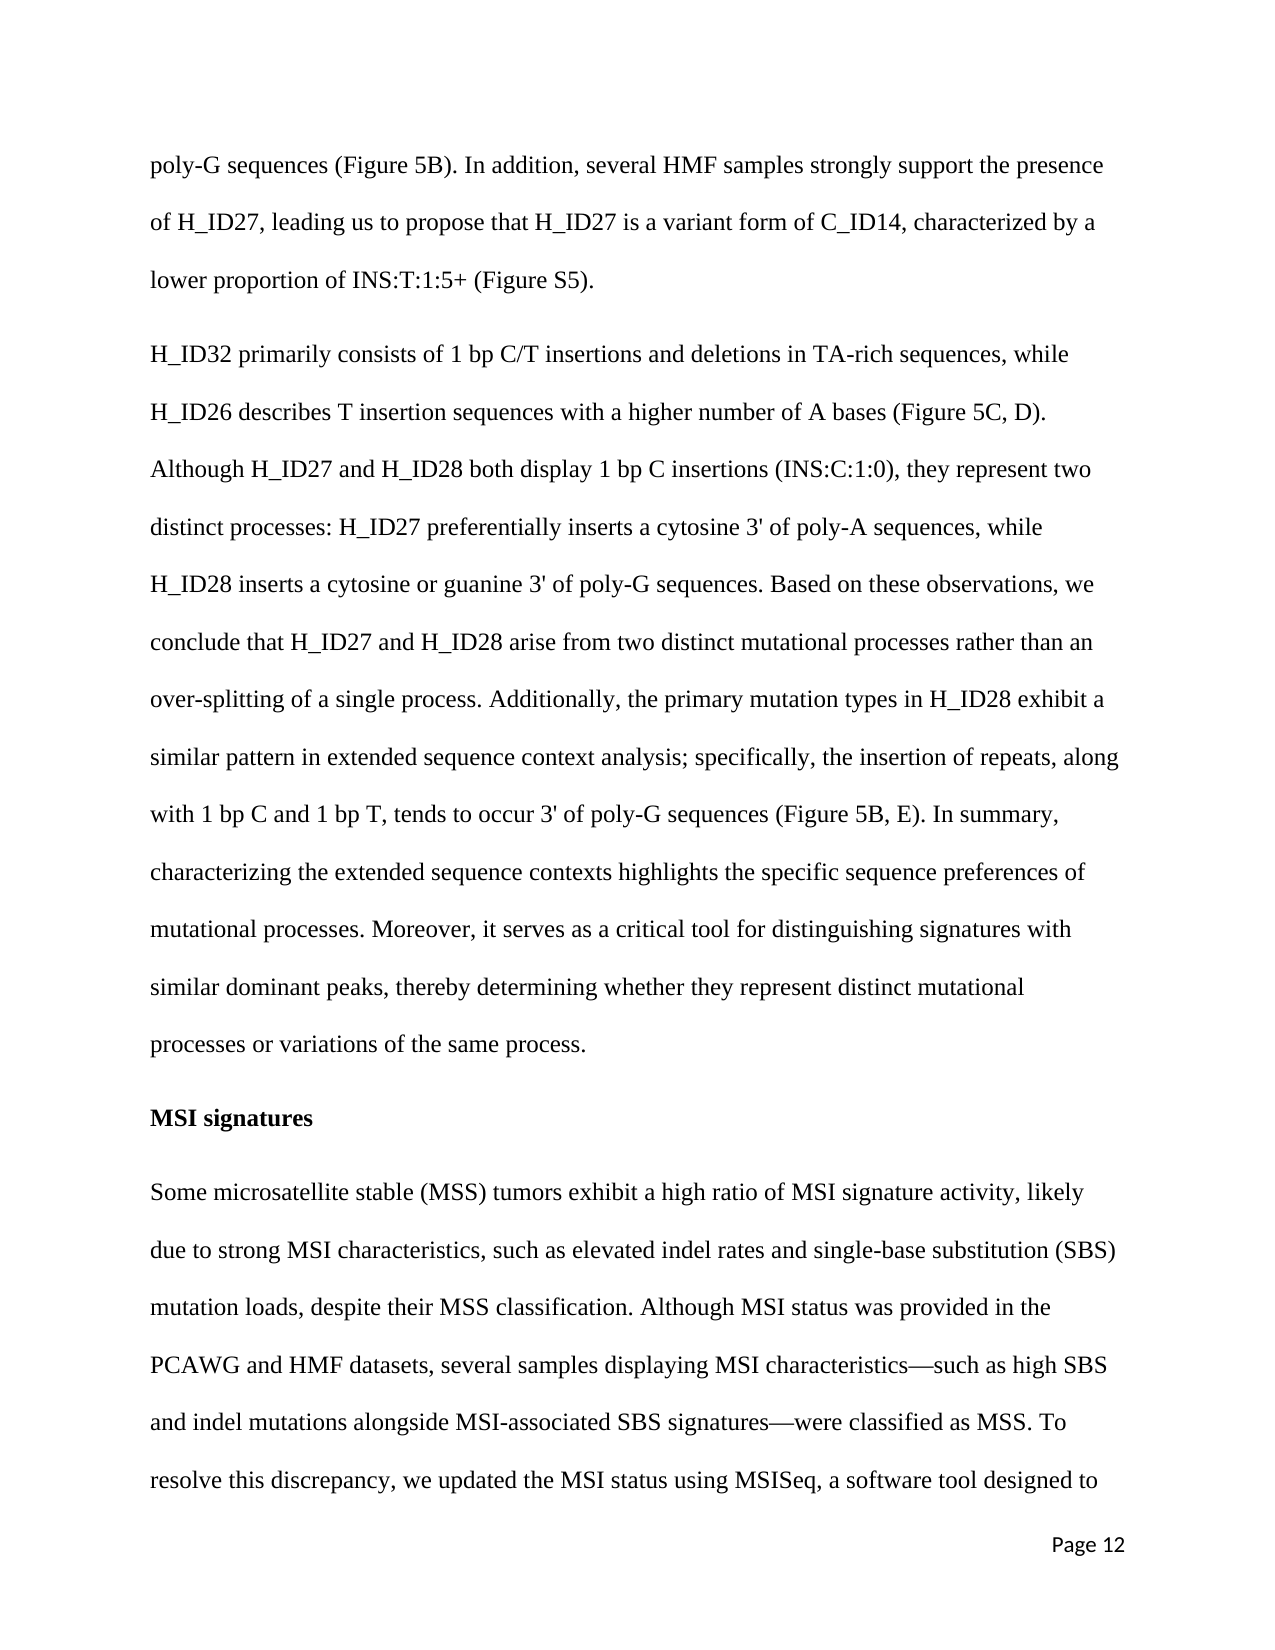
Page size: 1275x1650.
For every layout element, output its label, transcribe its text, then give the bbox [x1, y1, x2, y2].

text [150, 150, 1125, 294]
text H_ID32 primarily consists of 1 bp C/T insertions and deletions in TA-rich sequences, while H_ID26 describes T insertion sequences with a higher number of A bases (Figure 5C, D). Although H_ID27 and H_ID28 both display 1 bp C insertions (INS:C:1:0), they represent two distinct processes: H_ID27 preferentially inserts a cytosine 3' of poly-A sequences, while H_ID28 inserts a cytosine or guanine 3' of poly-G sequences. Based on these observations, we conclude that H_ID27 and H_ID28 arise from two distinct mutational processes rather than an over-splitting of a single process. Additionally, the primary mutation types in H_ID28 exhibit a similar pattern in extended sequence context analysis; specifically, the insertion of repeats, along with 1 bp C and 1 bp T, tends to occur 3' of poly-G sequences (Figure 5B, E). In summary, characterizing the extended sequence contexts highlights the specific sequence preferences of mutational processes. Moreover, it serves as a critical tool for distinguishing signatures with similar dominant peaks, thereby determining whether they represent distinct mutational processes or variations of the same process. [150, 339, 1125, 1058]
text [150, 1177, 1125, 1494]
text MSI signatures [150, 1103, 1125, 1132]
